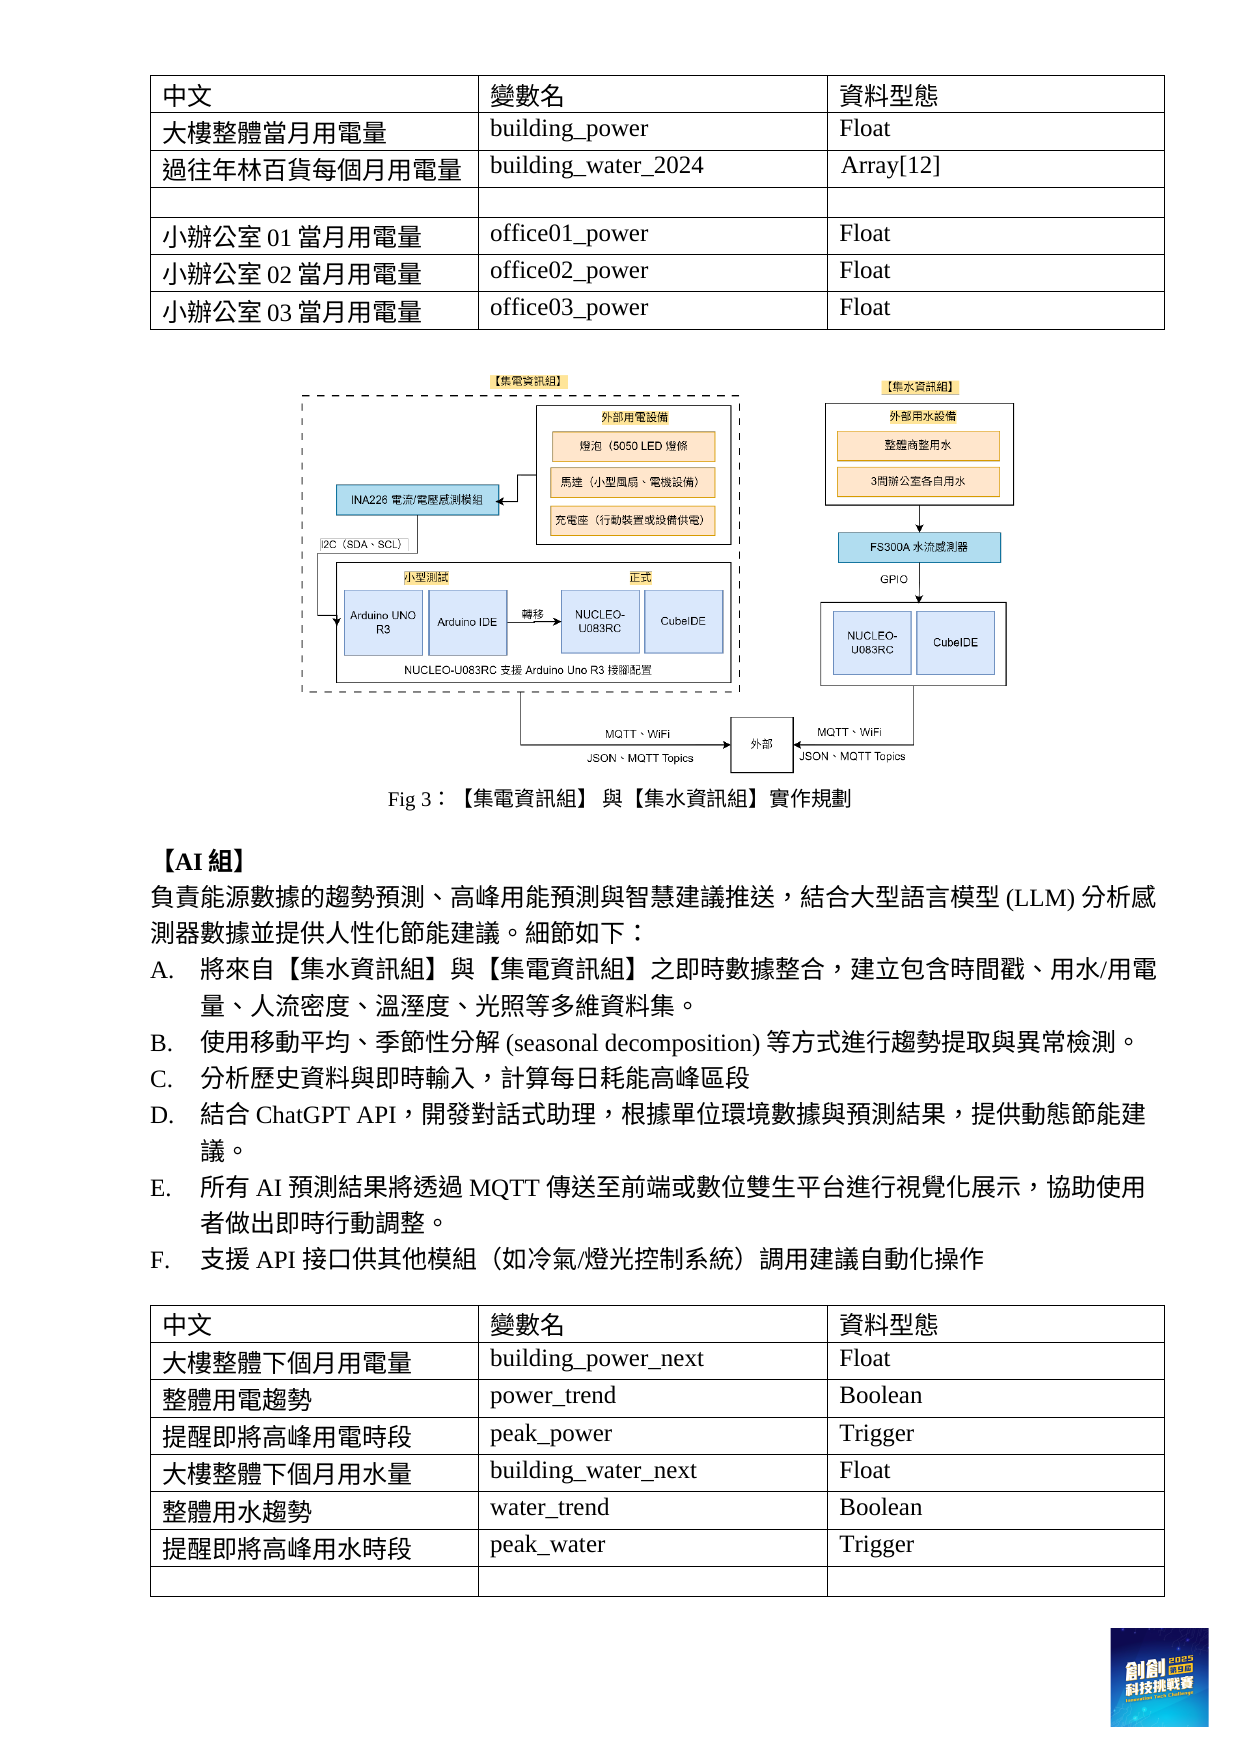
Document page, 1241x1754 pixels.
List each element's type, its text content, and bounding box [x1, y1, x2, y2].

table_header 中文 [151, 76, 478, 112]
table_cell [828, 1567, 1164, 1596]
list 結合 ChatGPT API，開發對話式助理，根據單位環境數據與預測結果，提供動態節能建議。 [150, 1095, 1165, 1167]
table_cell [828, 188, 1164, 217]
table_cell Array[12] [828, 151, 1164, 187]
text 【AI組】 [150, 841, 1165, 877]
table_cell building_power_next [479, 1343, 827, 1379]
table_cell office02_power [479, 255, 827, 291]
table_cell Float [828, 218, 1164, 254]
table_cell power_trend [479, 1380, 827, 1417]
table_cell peak_water [479, 1530, 827, 1566]
table_cell 過往年林百貨每個月用電量 [151, 151, 478, 187]
table_cell 提醒即將高峰用電時段 [151, 1418, 478, 1454]
table_cell 整體用電趨勢 [151, 1380, 478, 1417]
table_header 變數名 [479, 76, 827, 112]
table_cell Trigger [828, 1418, 1164, 1454]
table_cell Boolean [828, 1380, 1164, 1417]
table_cell 小辦公室03當月用電量 [151, 292, 478, 328]
table_header 資料型態 [828, 1306, 1164, 1342]
table_cell Boolean [828, 1492, 1164, 1528]
table_cell 大樓整體當月用電量 [151, 113, 478, 149]
text Fig 3：【集電資訊組】 與【集水資訊組】實作規劃 [75, 782, 1165, 812]
table_header 變數名 [479, 1306, 827, 1342]
table_header 資料型態 [828, 76, 1164, 112]
list 所有 AI 預測結果將透過 MQTT 傳送至前端或數位雙生平台進行視覺化展示，協助使用者做出即時行動調整。 [150, 1167, 1165, 1240]
table_cell water_trend [479, 1492, 827, 1528]
table_cell building_power [479, 113, 827, 149]
table_cell Float [828, 1455, 1164, 1491]
table_cell office03_power [479, 292, 827, 328]
list 分析歷史資料與即時輸入，計算每日耗能高峰區段 [150, 1058, 1165, 1095]
table_cell Float [828, 1343, 1164, 1379]
table_cell office01_power [479, 218, 827, 254]
table_cell building_water_next [479, 1455, 827, 1491]
table_cell peak_power [479, 1418, 827, 1454]
list 使用移動平均、季節性分解 (seasonal decomposition) 等方式進行趨勢提取與異常檢測。 [150, 1022, 1165, 1058]
table_cell building_water_2024 [479, 151, 827, 187]
table_cell 小辦公室02當月用電量 [151, 255, 478, 291]
table_cell [151, 188, 478, 217]
table_cell [479, 188, 827, 217]
table_cell Float [828, 255, 1164, 291]
list 支援 API 接口供其他模組（如冷氣/燈光控制系統）調用建議自動化操作 [150, 1240, 1165, 1276]
list 將來自【集水資訊組】與【集電資訊組】之即時數據整合，建立包含時間戳、用水/用電量、人流密度、溫溼度、光照等多維資料集。 [150, 950, 1165, 1022]
table_cell Float [828, 113, 1164, 149]
table_cell Float [828, 292, 1164, 328]
table_cell 大樓整體下個月用電量 [151, 1343, 478, 1379]
table_cell [479, 1567, 827, 1596]
table_cell 大樓整體下個月用水量 [151, 1455, 478, 1491]
picture [292, 358, 1023, 782]
table_cell Trigger [828, 1530, 1164, 1566]
picture [1110, 1628, 1209, 1727]
text 負責能源數據的趨勢預測、高峰用能預測與智慧建議推送，結合大型語言模型 (LLM) 分析感測器數據並提供人性化節能建議。細節如下： [150, 877, 1165, 950]
table_cell 提醒即將高峰用水時段 [151, 1530, 478, 1566]
table_cell 小辦公室01當月用電量 [151, 218, 478, 254]
table_header 中文 [151, 1306, 478, 1342]
table_cell 整體用水趨勢 [151, 1492, 478, 1528]
table_cell [151, 1567, 478, 1596]
